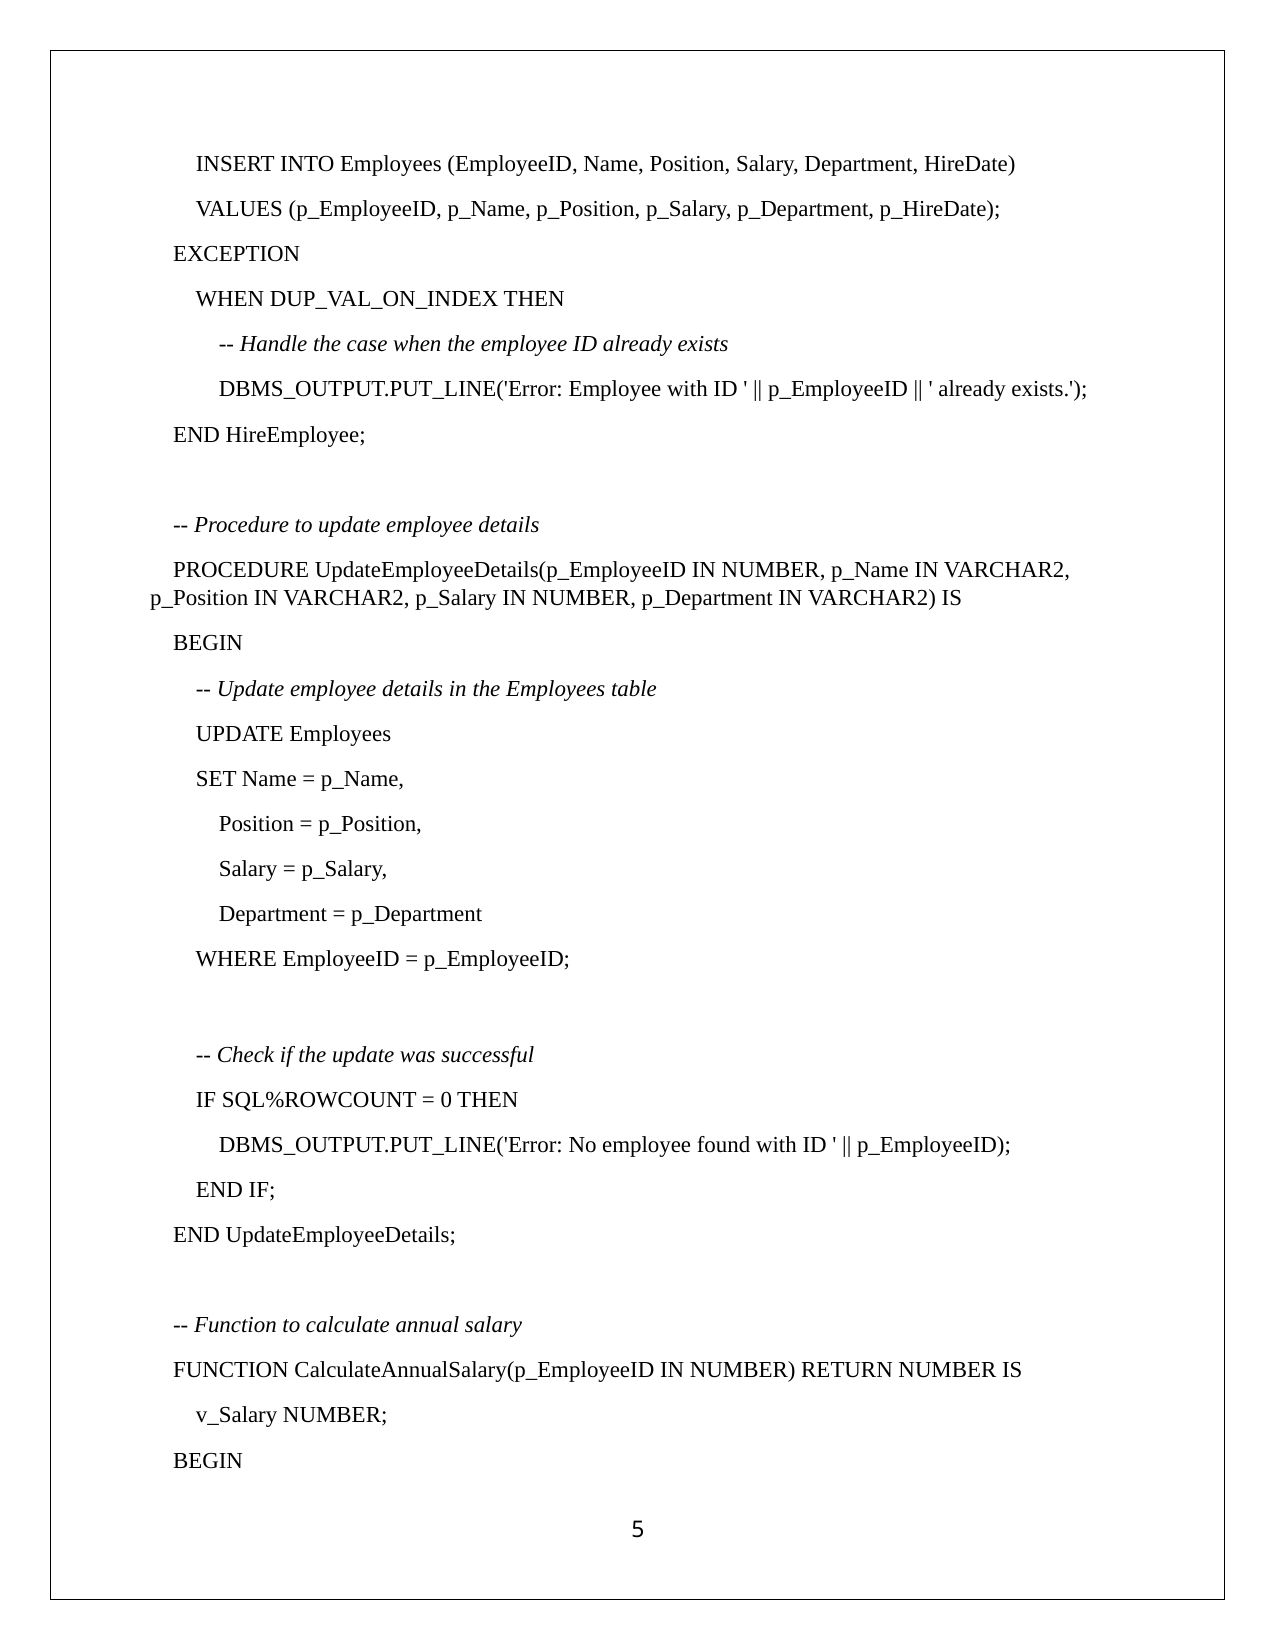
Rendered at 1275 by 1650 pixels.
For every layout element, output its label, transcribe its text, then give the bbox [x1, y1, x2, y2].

text END IF; [150, 1176, 1125, 1202]
text -- Function to calculate annual salary [150, 1311, 1125, 1338]
text -- Update employee details in the Employees table [150, 674, 1125, 701]
text IF SQL%ROWCOUNT = 0 THEN [150, 1086, 1125, 1112]
text INSERT INTO Employees (EmployeeID, Name, Position, Salary, Department, HireDate) [150, 150, 1125, 176]
text UPDATE Employees [150, 720, 1125, 746]
text END UpdateEmployeeDetails; [150, 1221, 1125, 1247]
text DBMS_OUTPUT.PUT_LINE('Error: Employee with ID ' || p_EmployeeID || ' already exists.'); [150, 376, 1125, 402]
text v_Salary NUMBER; [150, 1402, 1125, 1428]
text WHERE EmployeeID = p_EmployeeID; [150, 945, 1125, 972]
text DBMS_OUTPUT.PUT_LINE('Error: No employee found with ID ' || p_EmployeeID); [150, 1131, 1125, 1157]
text FUNCTION CalculateAnnualSalary(p_EmployeeID IN NUMBER) RETURN NUMBER IS [150, 1356, 1125, 1383]
text VALUES (p_EmployeeID, p_Name, p_Position, p_Salary, p_Department, p_HireDate); [150, 195, 1125, 221]
text EXCEPTION [150, 240, 1125, 267]
text PROCEDURE UpdateEmployeeDetails(p_EmployeeID IN NUMBER, p_Name IN VARCHAR2, p_Position IN VARCHAR2, p_Salary IN NUMBER, p_Department IN VARCHAR2) IS [150, 556, 1125, 611]
text SET Name = p_Name, [150, 765, 1125, 791]
text WHEN DUP_VAL_ON_INDEX THEN [150, 285, 1125, 312]
text -- Handle the case when the employee ID already exists [150, 330, 1125, 357]
text -- Procedure to update employee details [150, 511, 1125, 537]
text BEGIN [150, 629, 1125, 656]
text BEGIN [150, 1447, 1125, 1473]
text -- Check if the update was successful [150, 1041, 1125, 1067]
text Salary = p_Salary, [150, 855, 1125, 881]
text Position = p_Position, [150, 810, 1125, 836]
text END HireEmployee; [150, 421, 1125, 447]
text Department = p_Department [150, 900, 1125, 926]
